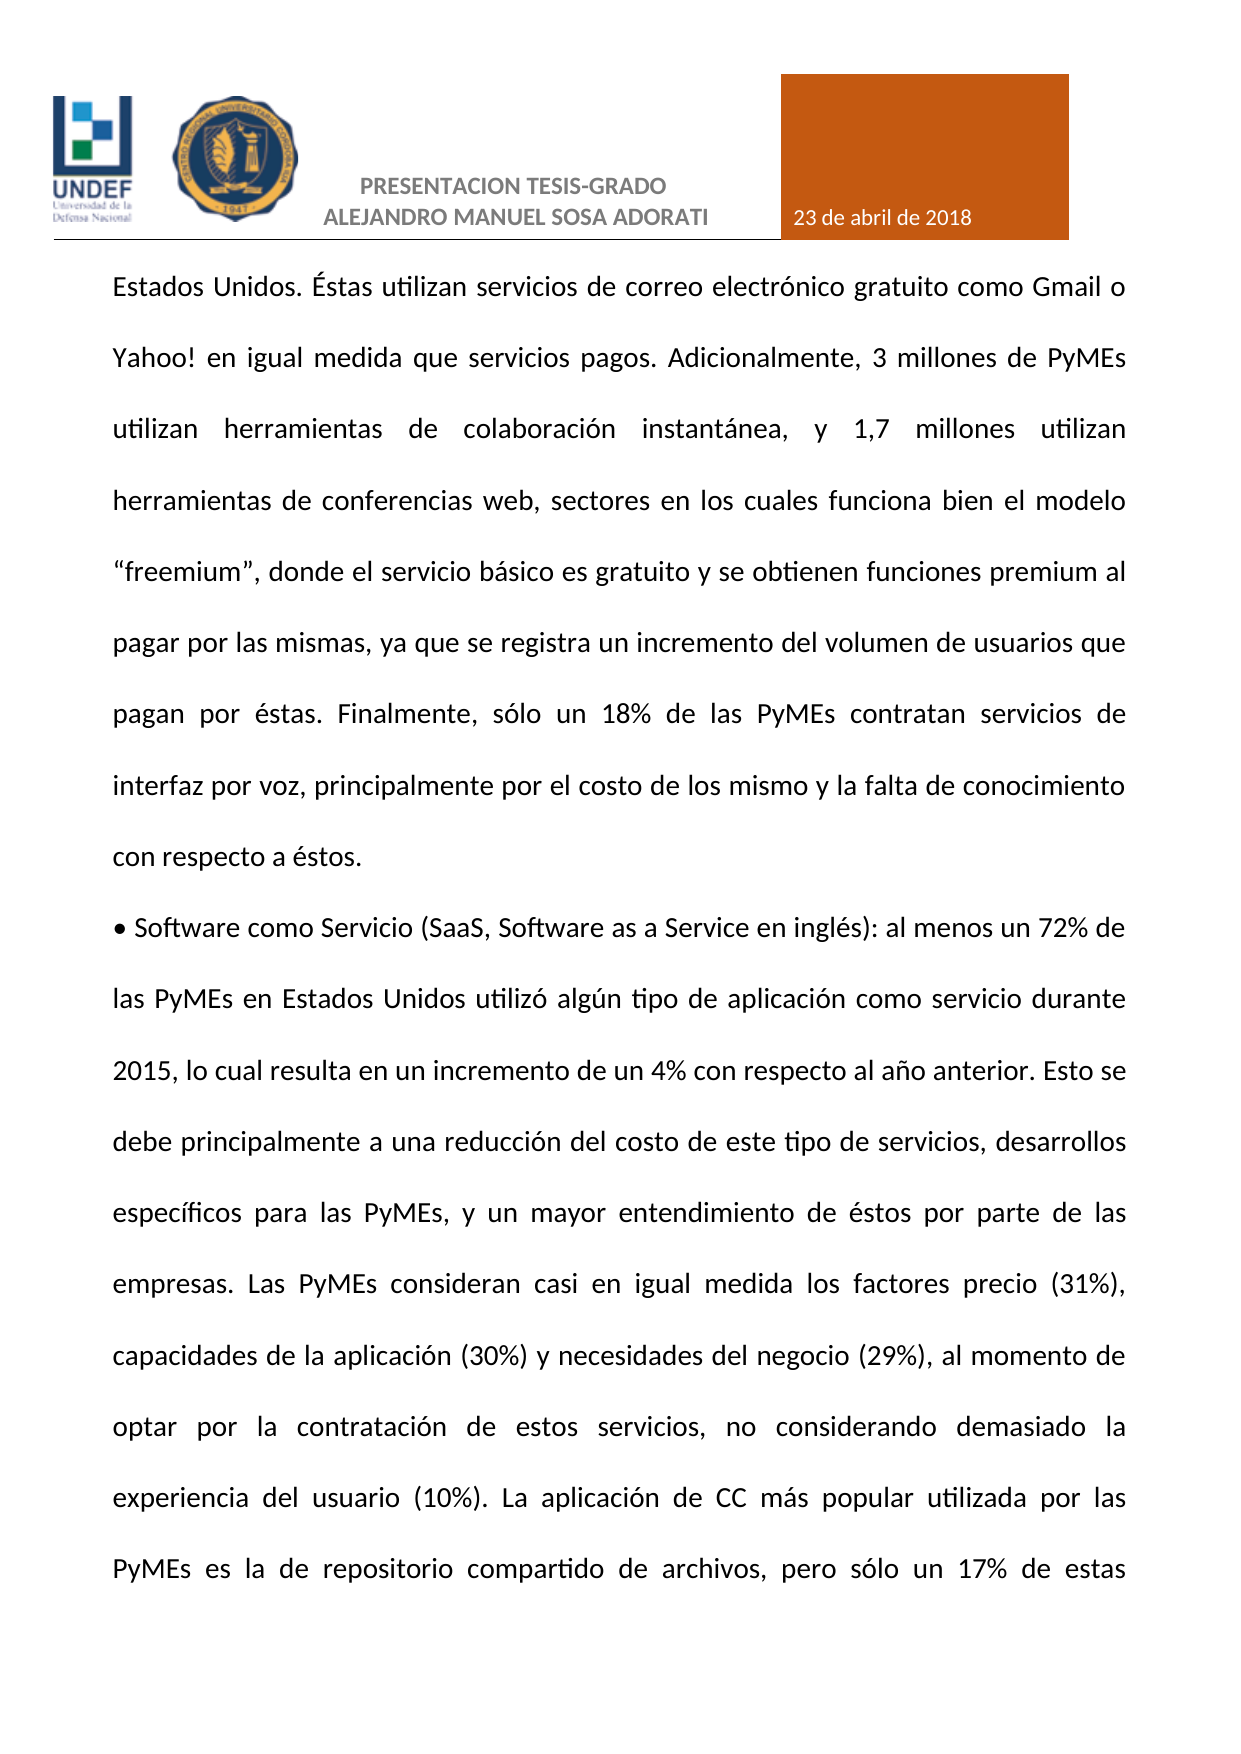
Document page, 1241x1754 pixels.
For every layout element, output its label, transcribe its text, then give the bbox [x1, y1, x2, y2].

picture [52, 96, 299, 222]
